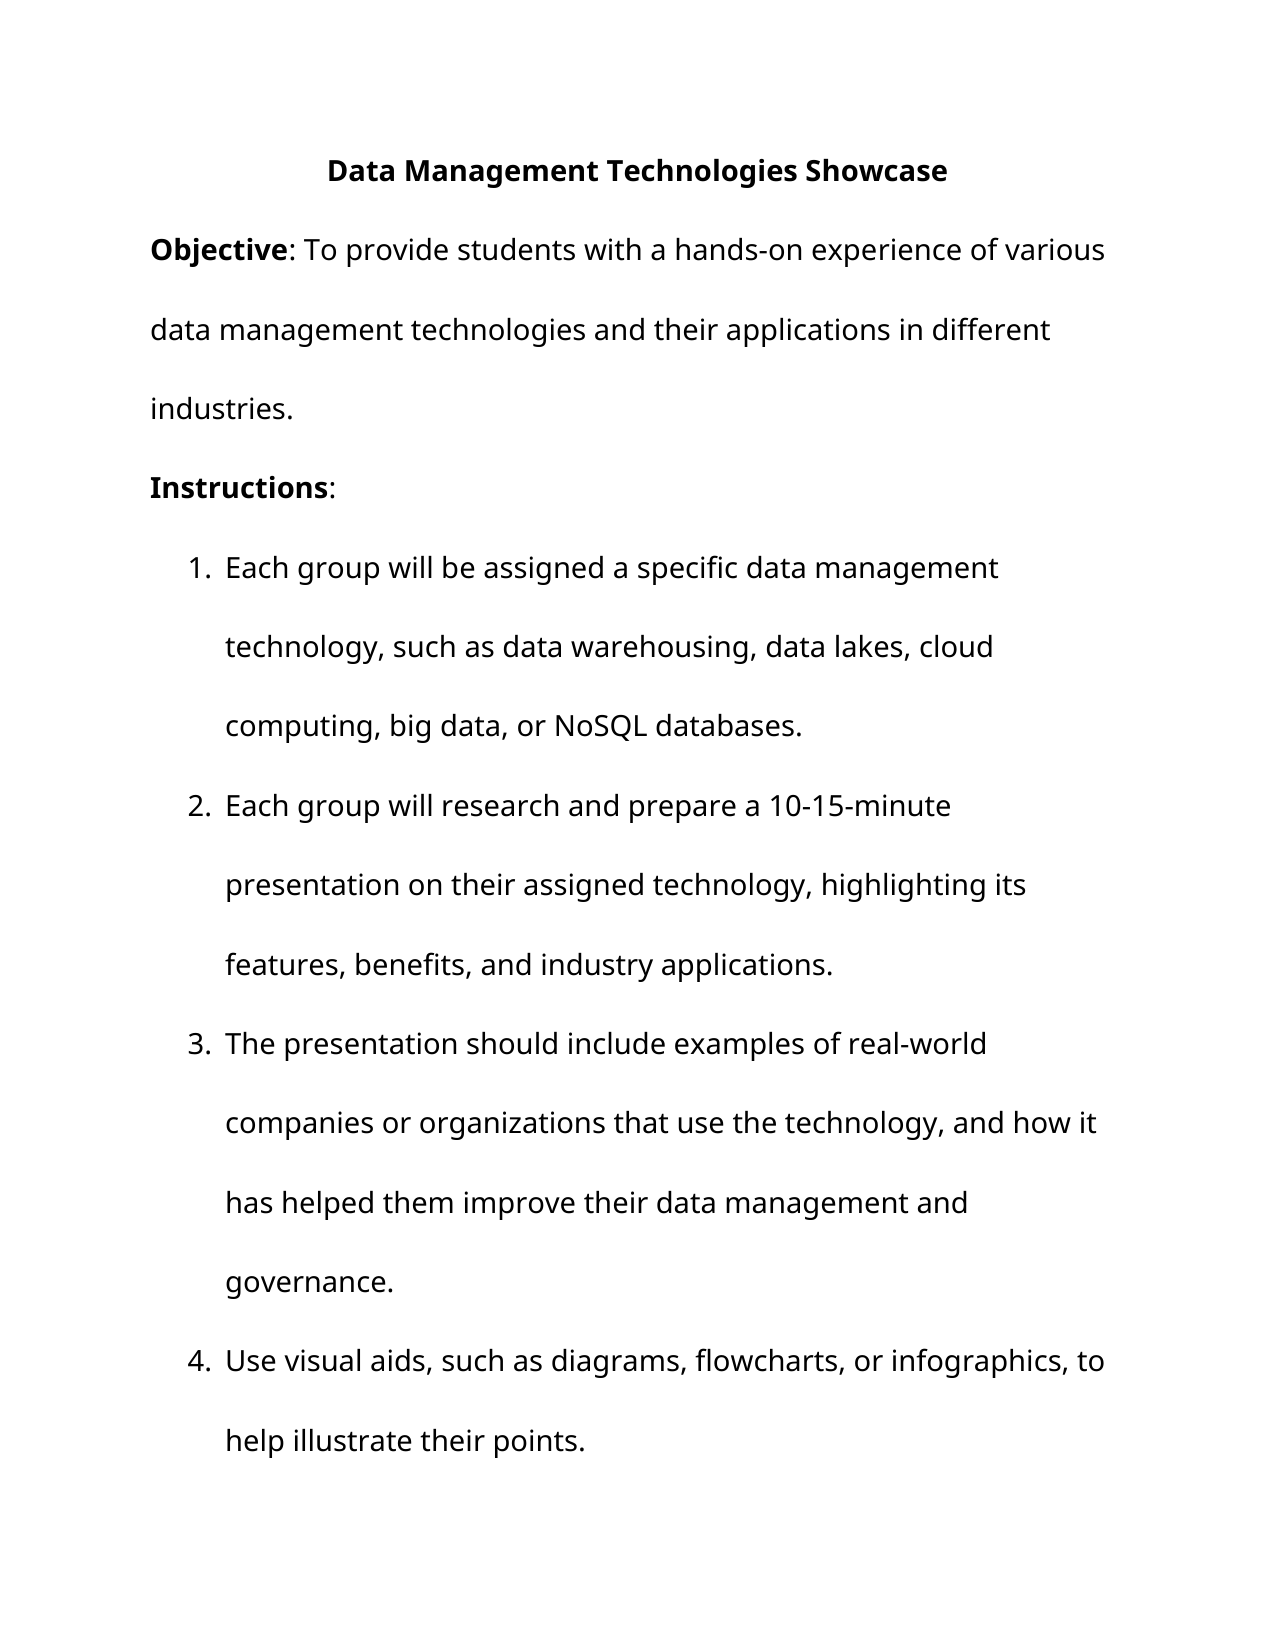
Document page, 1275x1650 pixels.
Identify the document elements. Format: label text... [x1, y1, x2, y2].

text Data Management Technologies Showcase [150, 150, 1125, 190]
text Objective: To provide students with a hands-on experience of various data management technologies and their applications in different industries. [150, 229, 1125, 428]
list Use visual aids, such as diagrams, flowcharts, or infographics, to help illustrate their points. [187, 1341, 1125, 1460]
list Each group will be assigned a specific data management technology, such as data warehousing, data lakes, cloud computing, big data, or NoSQL databases. [187, 547, 1125, 745]
list The presentation should include examples of real-world companies or organizations that use the technology, and how it has helped them improve their data management and governance. [187, 1023, 1125, 1301]
list Each group will research and prepare a 10-15-minute presentation on their assigned technology, highlighting its features, benefits, and industry applications. [187, 785, 1125, 983]
text Instructions: [150, 467, 1125, 507]
